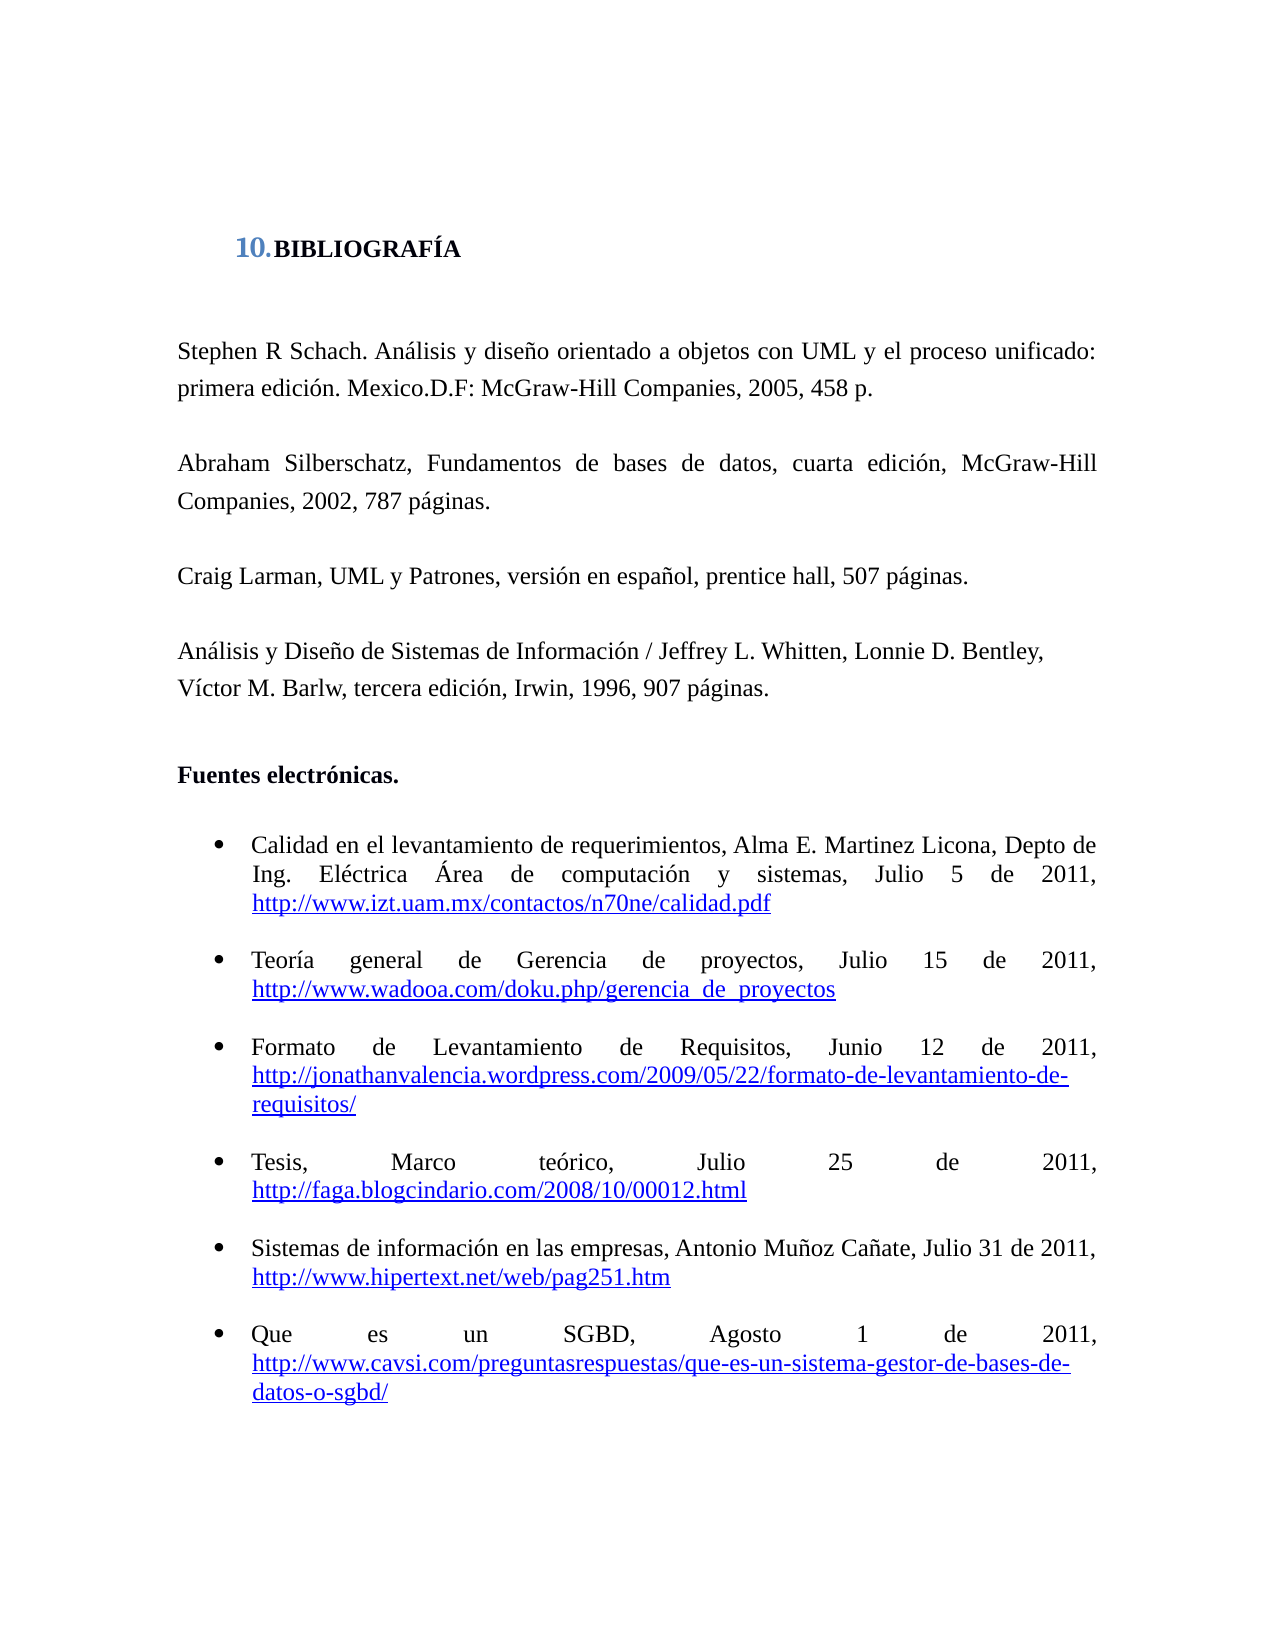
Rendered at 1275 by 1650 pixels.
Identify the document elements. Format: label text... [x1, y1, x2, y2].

list Calidad en el levantamiento de requerimientos, Alma E. Martinez Licona, Depto de Ing. Eléctrica Área de computación y sistemas, Julio 5 de 2011, http://www.izt.uam.mx/contactos/n70ne/calidad.pdf [214, 830, 1098, 917]
list Teoría general de Gerencia de proyectos, Julio 15 de 2011, http://www.wadooa.com/doku.php/gerencia_de_proyectos [214, 945, 1098, 1003]
subtitle Fuentes electrónicas. [177, 760, 1098, 789]
list Que es un SGBD, Agosto 1 de 2011, http://www.cavsi.com/preguntasrespuestas/que-es-un-sistema-gestor-de-bases-de-datos-o-sgbd/ [214, 1319, 1098, 1405]
list Sistemas de información en las empresas, Antonio Muñoz Cañate, Julio 31 de 2011, http://www.hipertext.net/web/pag251.htm [214, 1233, 1098, 1290]
text Stephen R Schach. Análisis y diseño orientado a objetos con UML y el proceso unificado: primera edición. Mexico.D.F: McGraw-Hill Companies, 2005, 458 p. [177, 327, 1098, 402]
list Formato de Levantamiento de Requisitos, Junio 12 de 2011, http://jonathanvalencia.wordpress.com/2009/05/22/formato-de-levantamiento-de-requisitos/ [214, 1032, 1098, 1118]
text Craig Larman, UML y Patrones, versión en español, prentice hall, 507 páginas. [177, 552, 1098, 589]
text Análisis y Diseño de Sistemas de Información / Jeffrey L. Whitten, Lonnie D. Bentley, Víctor M. Barlw, tercera edición, Irwin, 1996, 907 páginas. [177, 627, 1098, 702]
list Tesis, Marco teórico, Julio 25 de 2011, http://faga.blogcindario.com/2008/10/00012.html [214, 1147, 1098, 1204]
text Abraham Silberschatz, Fundamentos de bases de datos, cuarta edición, McGraw-Hill Companies, 2002, 787 páginas. [177, 439, 1098, 514]
subtitle BIBLIOGRAFÍA [236, 227, 1098, 264]
